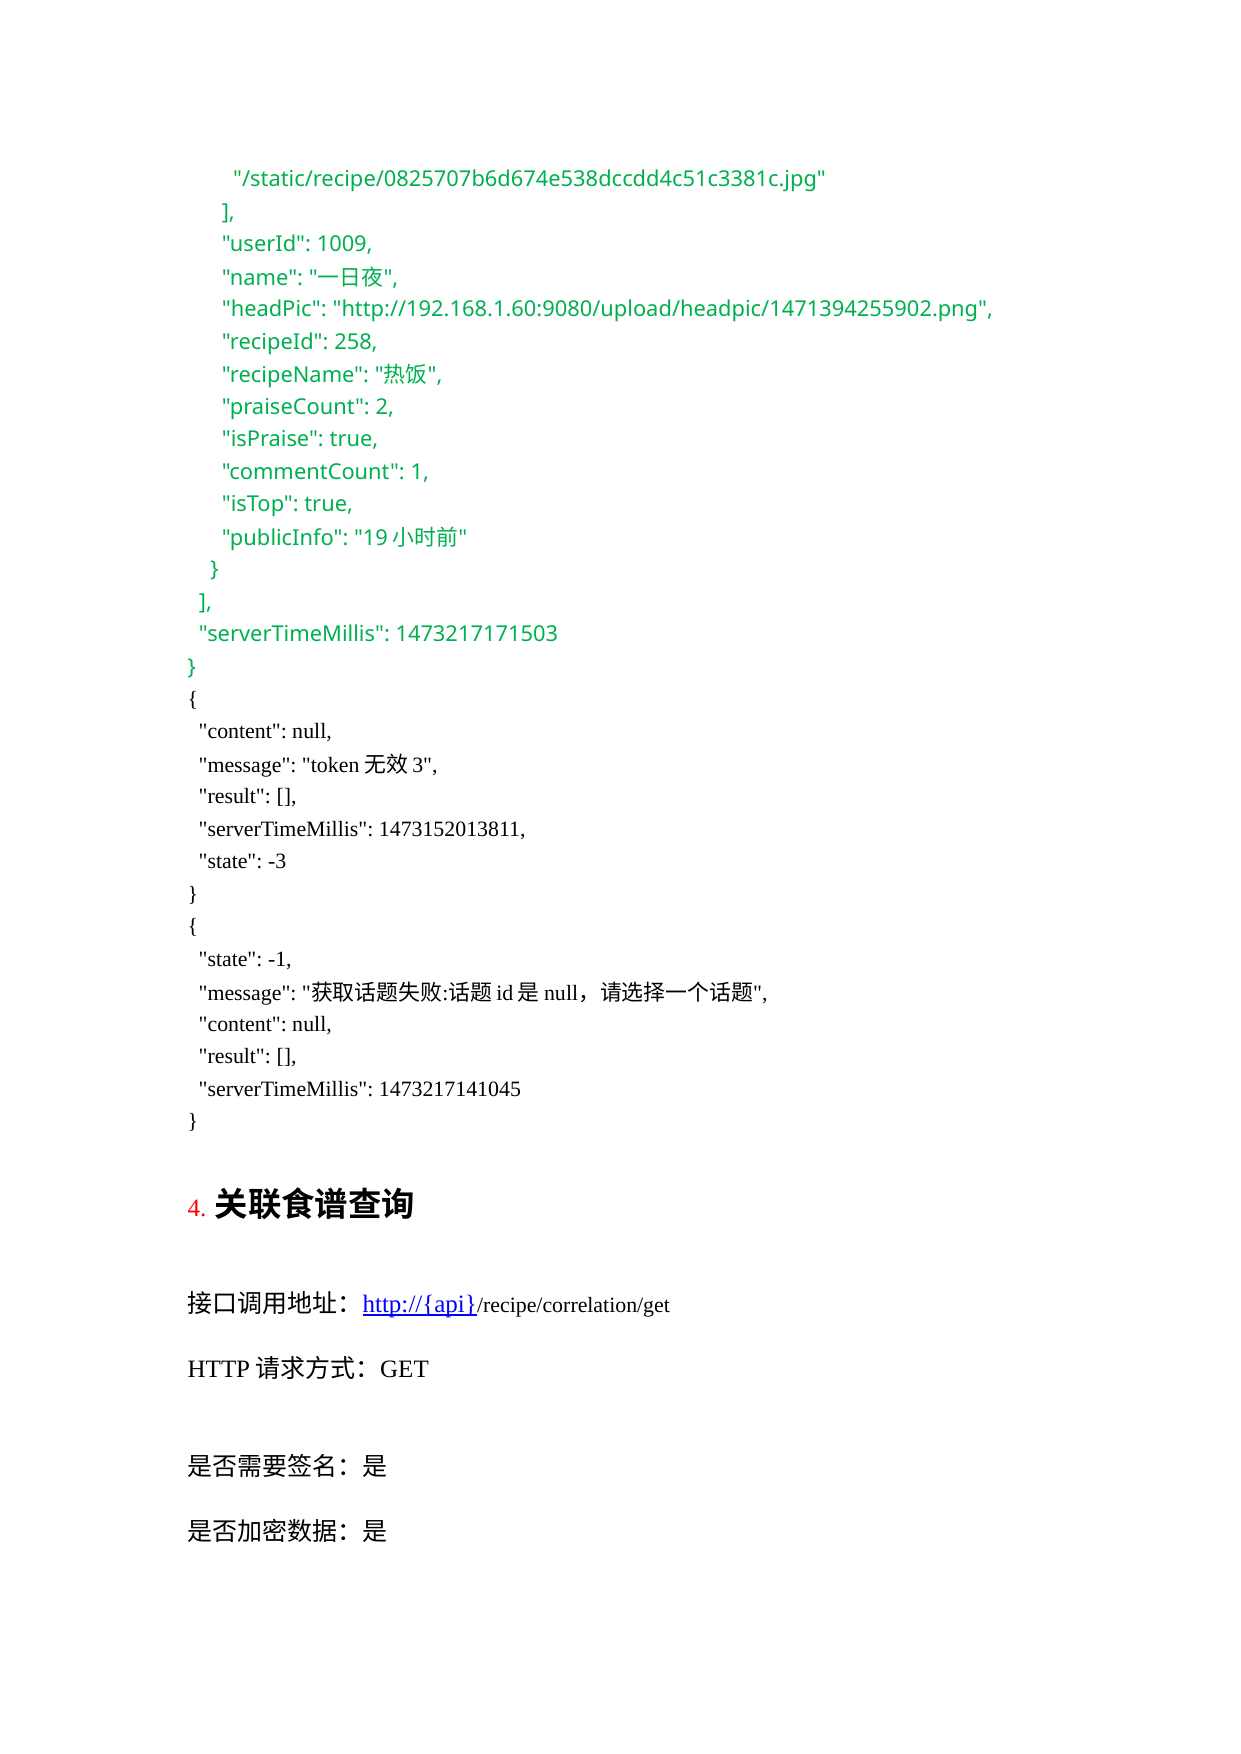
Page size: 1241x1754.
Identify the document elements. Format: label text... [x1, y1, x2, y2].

text "isPraise": true, [187, 422, 1053, 454]
text "content": null, [187, 1007, 1053, 1039]
text "isTop": true, [187, 487, 1053, 519]
text HTTP请求方式：GET [187, 1334, 1053, 1399]
text 是否加密数据：是 [187, 1497, 1053, 1562]
text "state": -1, [187, 942, 1053, 974]
text "userId": 1009, [187, 227, 1053, 259]
text { [187, 909, 1053, 942]
text "message": "获取话题失败:话题id是null，请选择一个话题", [187, 974, 1053, 1007]
text "content": null, [187, 714, 1053, 747]
text "publicInfo": "19小时前" [187, 519, 1053, 552]
text "praiseCount": 2, [187, 389, 1053, 422]
text } [187, 1104, 1053, 1137]
text "headPic": "http://192.168.1.60:9080/upload/headpic/1471394255902.png", [187, 292, 1053, 324]
text "name": "一日夜", [187, 259, 1053, 292]
text "result": [], [187, 779, 1053, 812]
text "serverTimeMillis": 1473217171503 [187, 617, 1053, 649]
text "/static/recipe/0825707b6d674e538dccdd4c51c3381c.jpg" [187, 162, 1053, 194]
subtitle 4. 关联食谱查询 [187, 1169, 1053, 1234]
text "result": [], [187, 1039, 1053, 1072]
text 接口调用地址：http://{api}/recipe/correlation/get [187, 1269, 1053, 1334]
text 是否需要签名：是 [187, 1432, 1053, 1497]
text } [187, 649, 1053, 682]
text "commentCount": 1, [187, 454, 1053, 487]
text "recipeName": "热饭", [187, 357, 1053, 389]
text "serverTimeMillis": 1473152013811, [187, 812, 1053, 844]
text "recipeId": 258, [187, 324, 1053, 357]
text "serverTimeMillis": 1473217141045 [187, 1072, 1053, 1104]
text } [187, 552, 1053, 584]
text "state": -3 [187, 844, 1053, 877]
text ], [187, 194, 1053, 227]
text } [187, 877, 1053, 909]
text { [187, 682, 1053, 714]
text "message": "token无效3", [187, 747, 1053, 779]
text ], [187, 584, 1053, 617]
